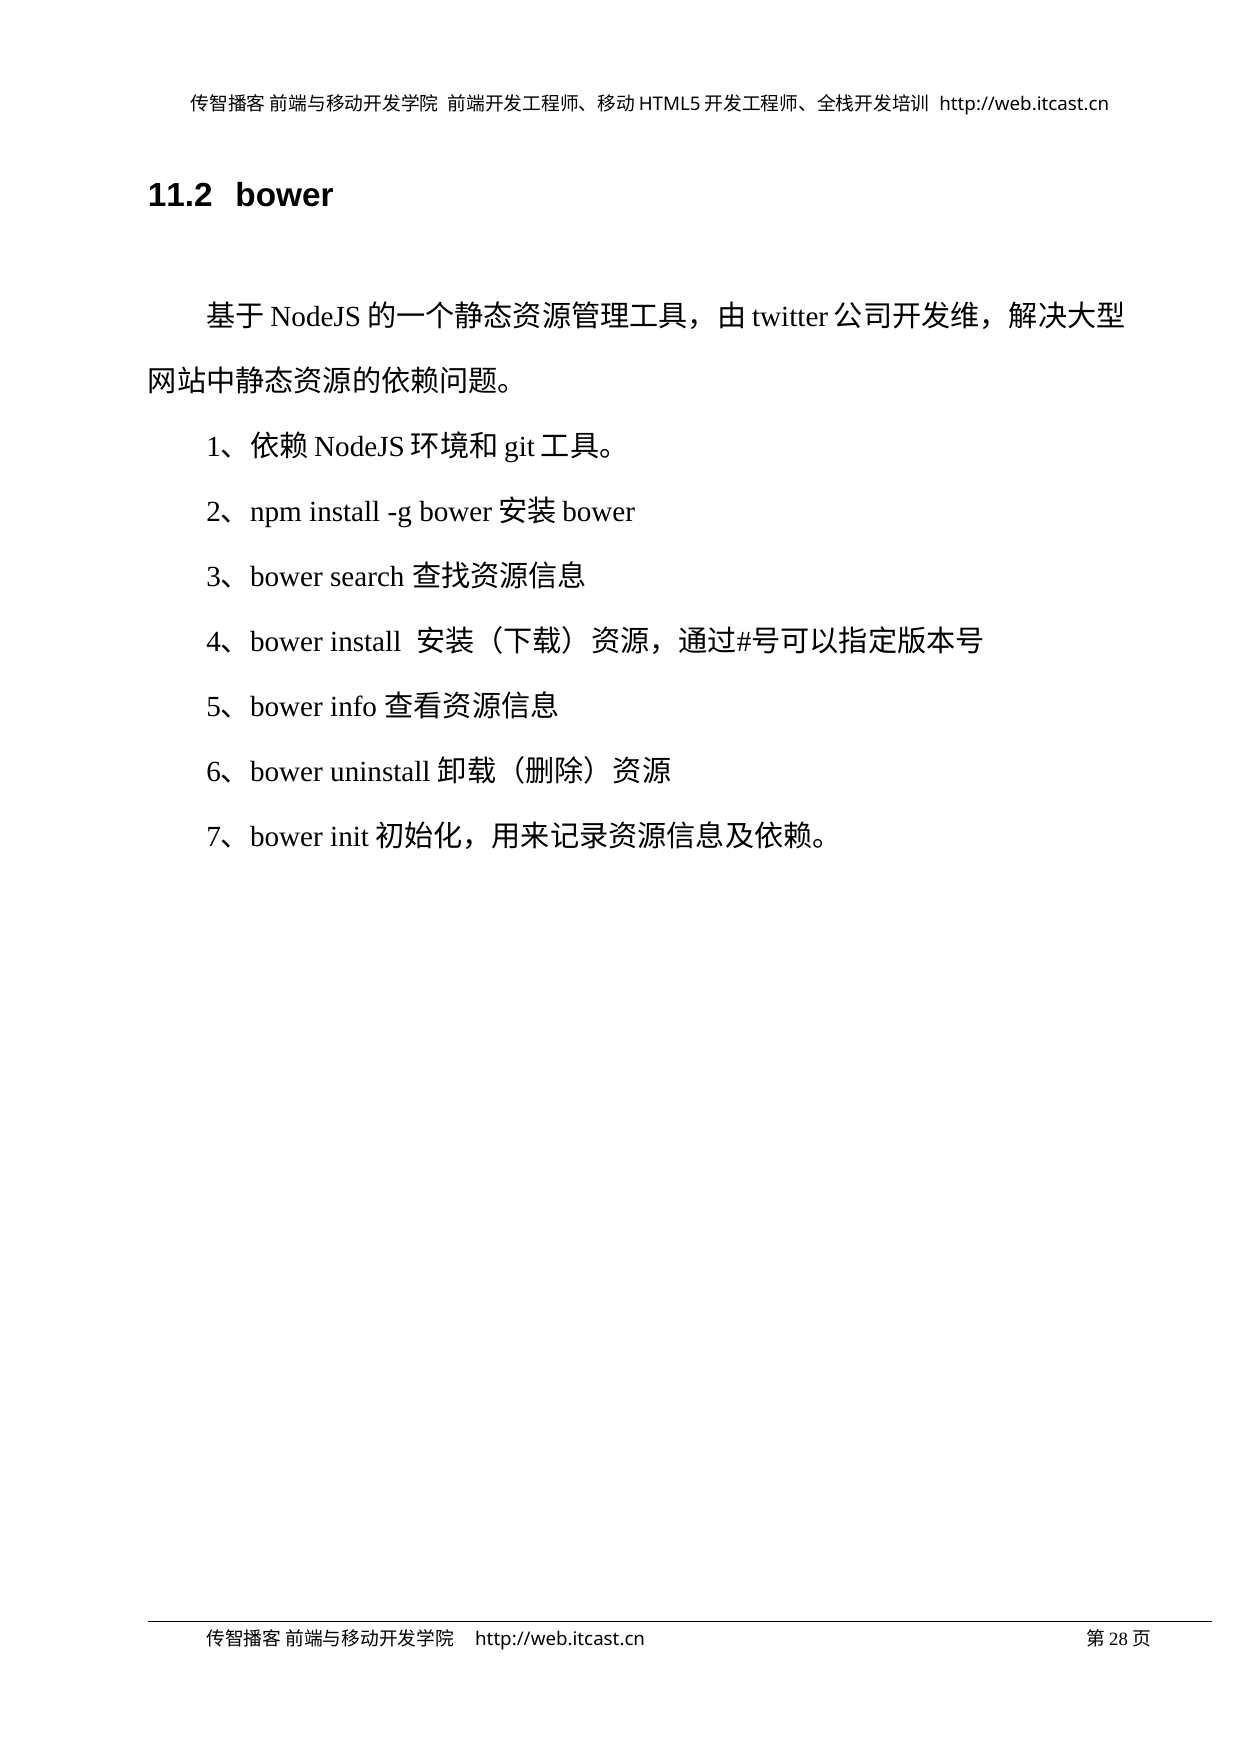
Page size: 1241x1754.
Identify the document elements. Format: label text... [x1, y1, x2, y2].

text 7、bower init初始化，用来记录资源信息及依赖。 [148, 802, 1152, 867]
text 6、bower uninstall 卸载（删除）资源 [148, 737, 1152, 802]
subtitle bower [148, 162, 1152, 227]
text 1、依赖NodeJS环境和git工具。 [148, 412, 1152, 477]
text 4、bower install 安装（下载）资源，通过#号可以指定版本号 [148, 607, 1152, 672]
text 2、npm install -g bower安装bower [148, 477, 1152, 542]
text 基于NodeJS的一个静态资源管理工具，由twitter公司开发维，解决大型网站中静态资源的依赖问题。 [148, 282, 1152, 412]
text 3、bower search 查找资源信息 [148, 542, 1152, 607]
text 5、bower info 查看资源信息 [148, 672, 1152, 737]
